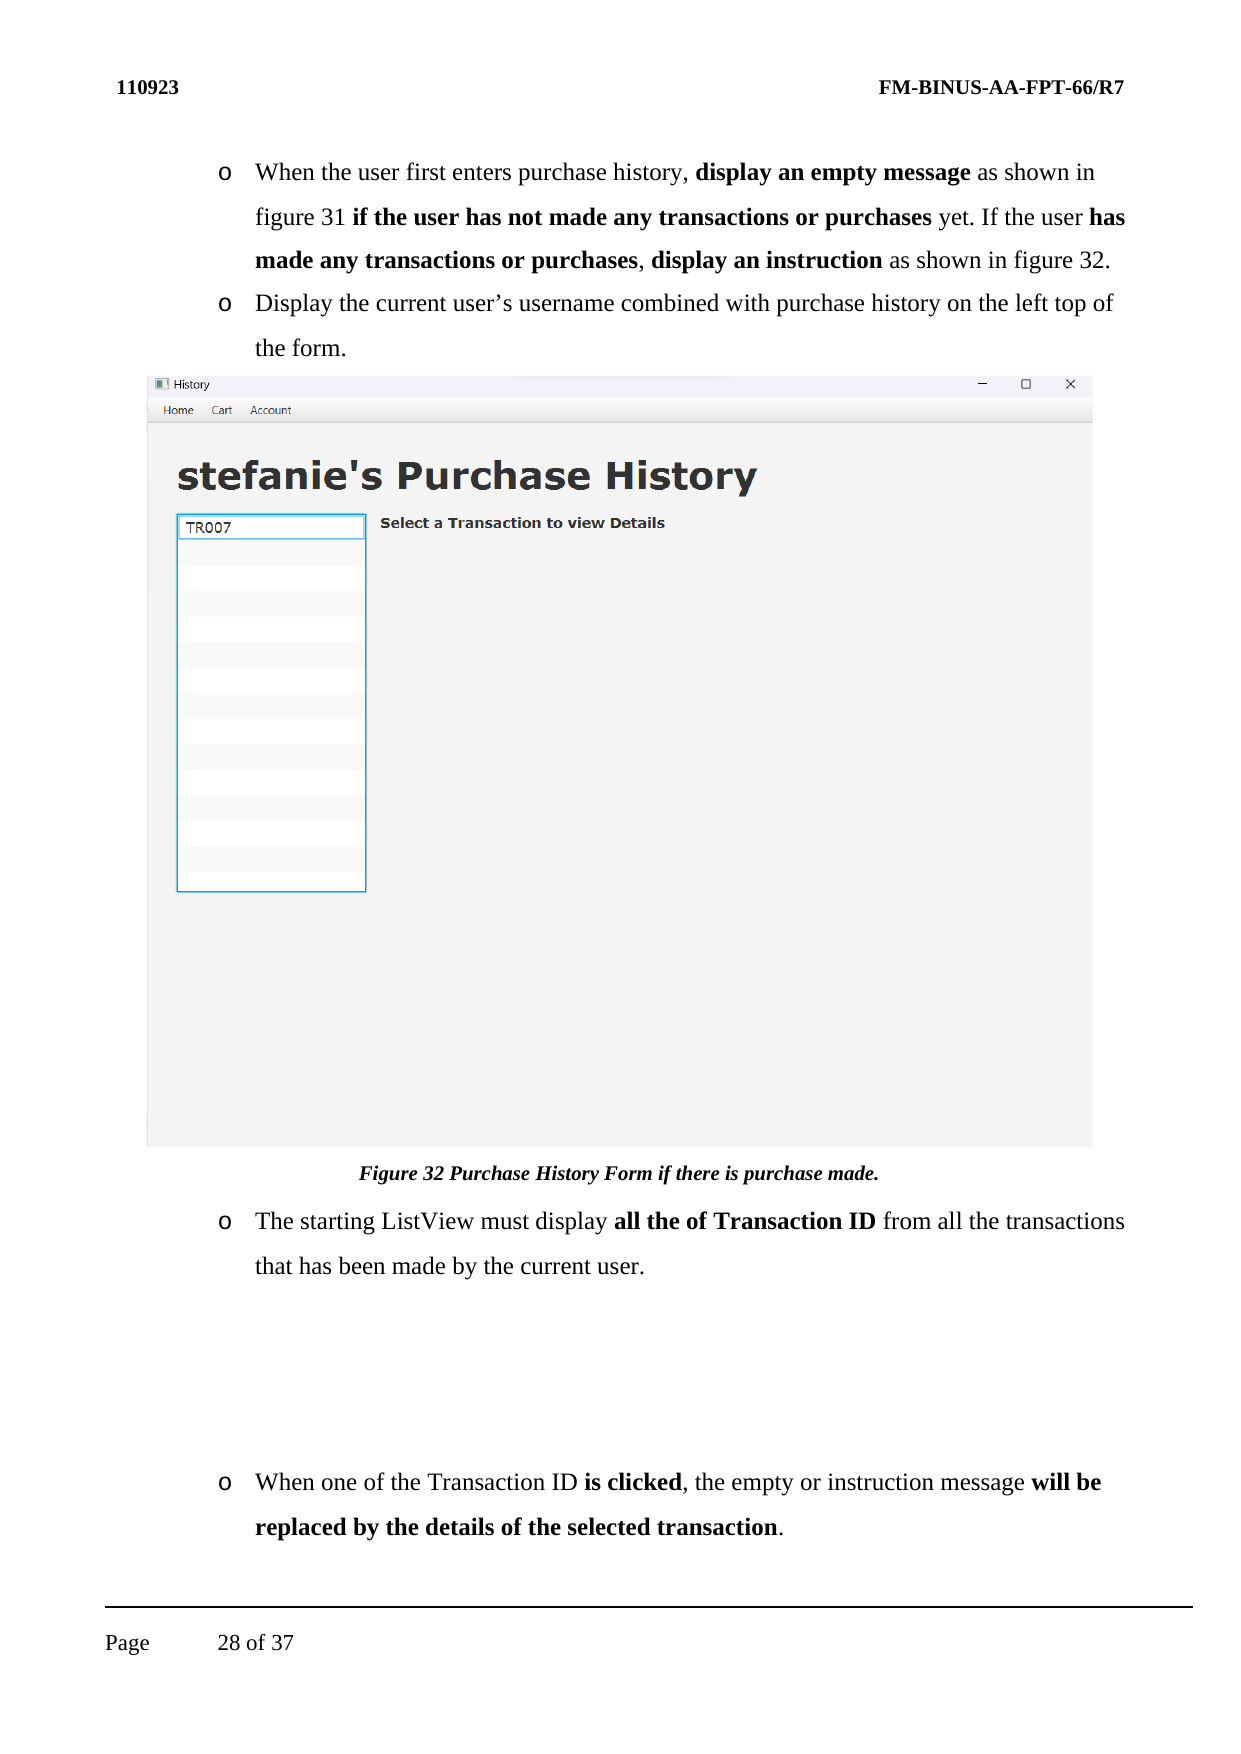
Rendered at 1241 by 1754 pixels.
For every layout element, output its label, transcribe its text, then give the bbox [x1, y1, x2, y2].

picture [147, 376, 1093, 1147]
list When the user first enters purchase history, display an empty message as shown in figure 31 if the user has not made any transactions or purchases yet. If the user has made any transactions or purchases, display an instruction as shown in figure 32. [217, 157, 1135, 274]
list When one of the Transaction ID is clicked, the empty or instruction message will be replaced by the details of the selected transaction. [217, 1467, 1135, 1541]
list The starting ListView must display all the of Transaction ID from all the transactions that has been made by the current user. [217, 1206, 1135, 1280]
text Figure 32 Purchase History Form if there is purchase made. [105, 1161, 1135, 1185]
list Display the current user’s username combined with purchase history on the left top of the form. [217, 288, 1135, 362]
